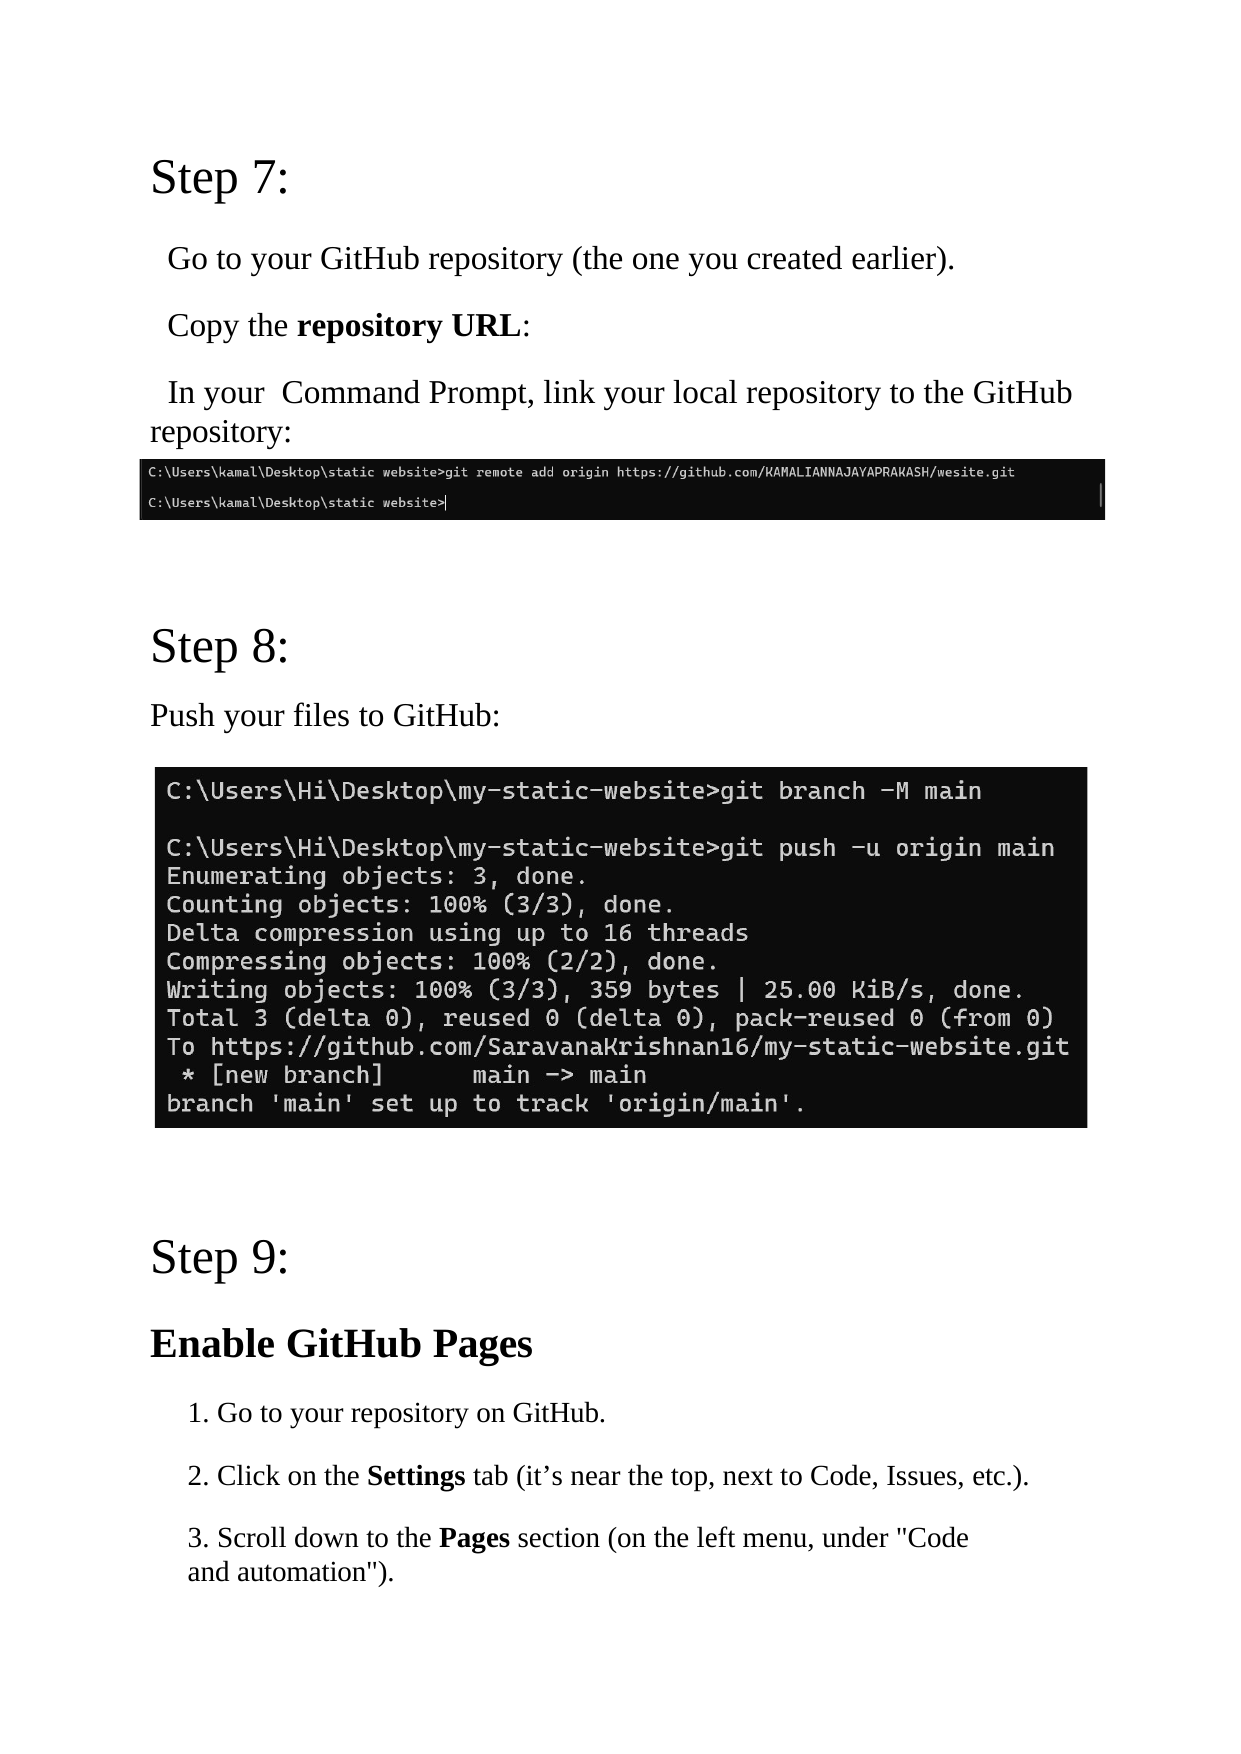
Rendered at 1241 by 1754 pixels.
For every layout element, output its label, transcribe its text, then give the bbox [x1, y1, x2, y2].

list Scroll down to the Pages section (on the left menu, under "Code and automation"). [187, 1521, 1018, 1588]
text Go to your GitHub repository (the one you created earlier). Copy the repository URL: [167, 238, 1020, 344]
list Click on the Settings tab (it’s near the top, next to Code, Issues, etc.). [187, 1458, 1105, 1492]
subtitle Step 9: [150, 1226, 1105, 1284]
subtitle Step 8: [150, 616, 1105, 673]
subtitle Enable GitHub Pages [150, 1319, 1105, 1367]
picture [139, 459, 1106, 520]
text In your Command Prompt, link your local repository to the GitHub repository: [150, 373, 1105, 449]
subtitle Step 7: [150, 147, 1105, 204]
list Go to your repository on GitHub. [187, 1396, 1105, 1429]
text Push your files to GitHub: [150, 695, 1105, 733]
picture [154, 767, 1088, 1128]
